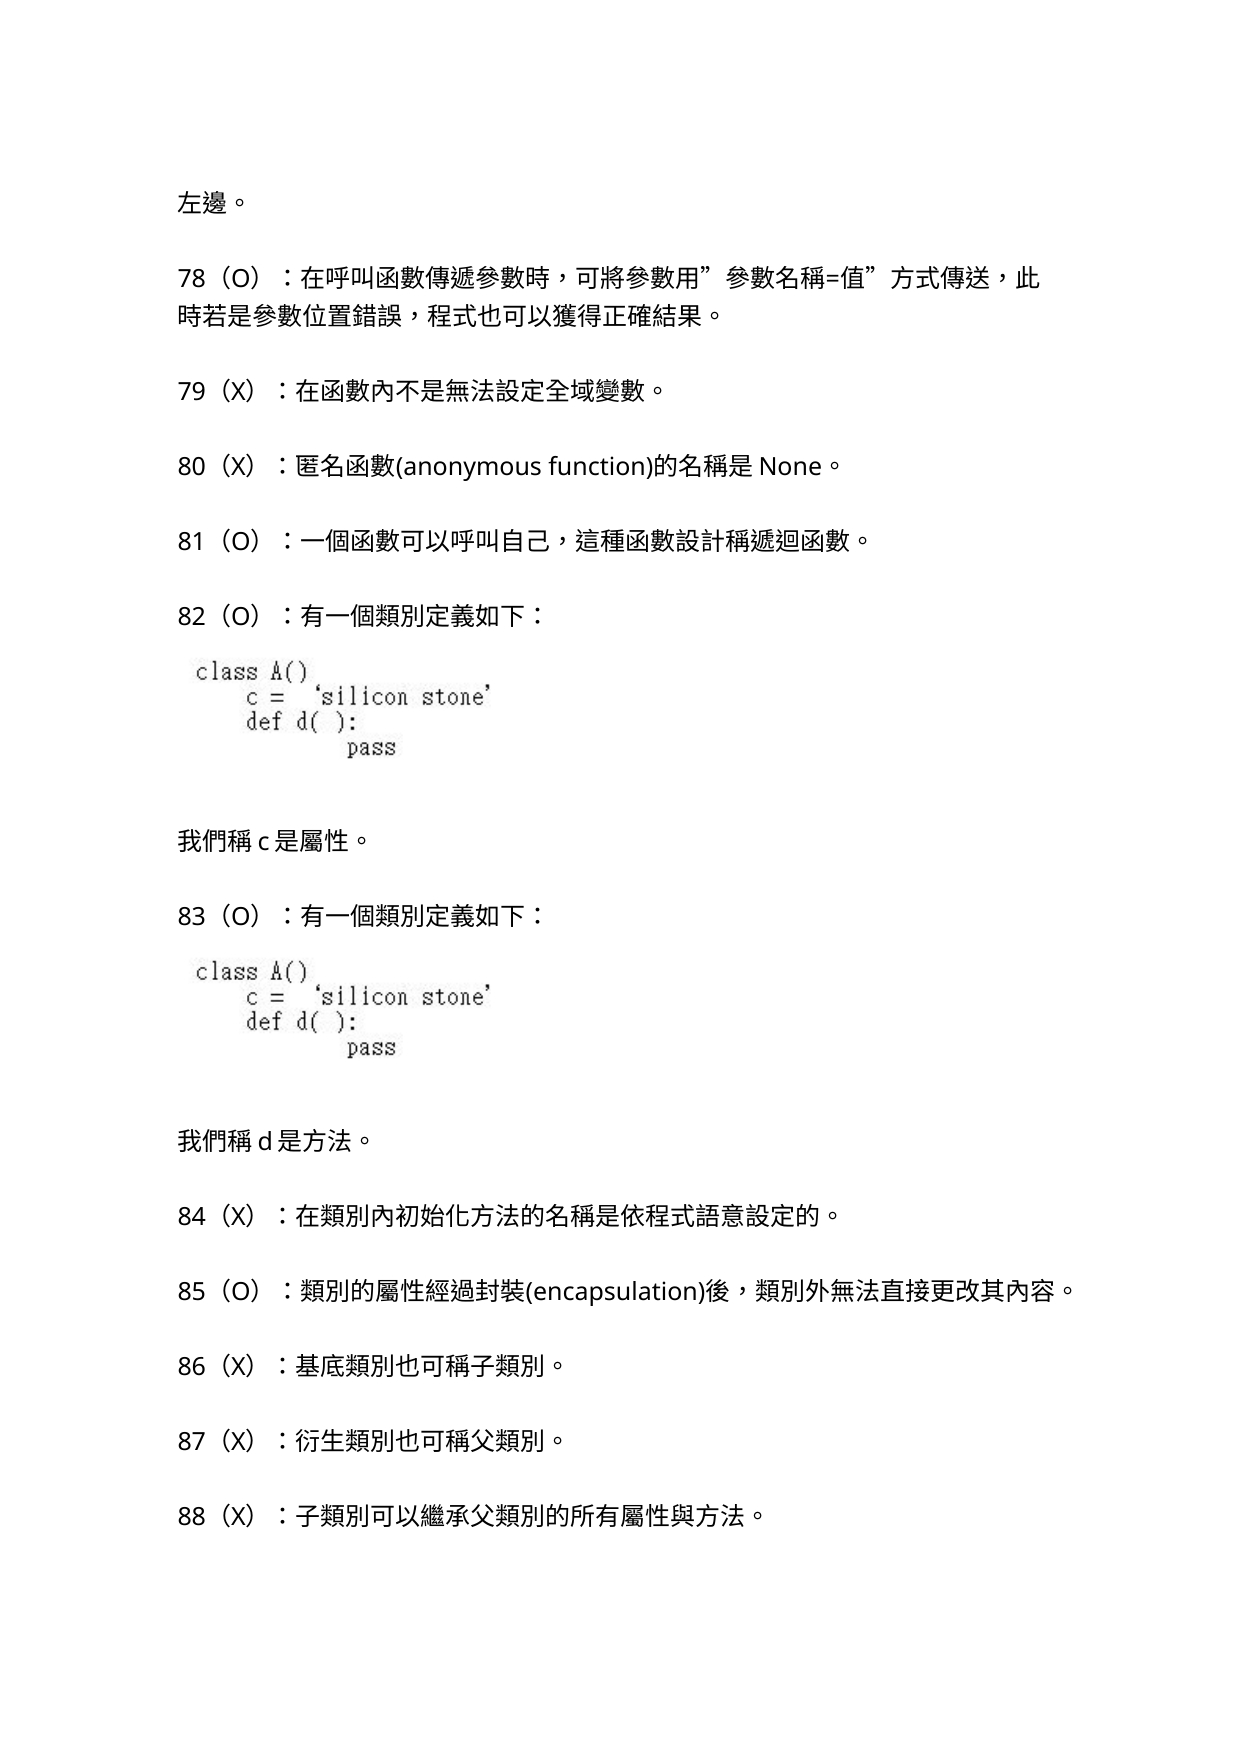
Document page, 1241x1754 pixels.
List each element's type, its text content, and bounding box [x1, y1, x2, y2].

text 我們稱d是方法。 [177, 1121, 1063, 1158]
text 81（O）：一個函數可以呼叫自己，這種函數設計稱遞迴函數。 [177, 521, 1063, 558]
text 87（X）：衍生類別也可稱父類別。 [177, 1421, 1063, 1458]
text 80（X）：匿名函數(anonymous function)的名稱是None。 [177, 446, 1063, 483]
text 84（X）：在類別內初始化方法的名稱是依程式語意設定的。 [177, 1196, 1063, 1233]
text 86（X）：基底類別也可稱子類別。 [177, 1346, 1063, 1383]
text 我們稱c是屬性。 [177, 821, 1063, 858]
text 85（O）：類別的屬性經過封裝(encapsulation)後，類別外無法直接更改其內容。 [177, 1271, 1063, 1308]
picture [177, 633, 515, 785]
picture [177, 933, 515, 1085]
text 88（X）：子類別可以繼承父類別的所有屬性與方法。 [177, 1496, 1063, 1533]
text 78（O）：在呼叫函數傳遞參數時，可將參數用”參數名稱=值”方式傳送，此時若是參數位置錯誤，程式也可以獲得正確結果。 [177, 258, 1063, 333]
text 82（O）：有一個類別定義如下： [177, 596, 1063, 633]
text 79（X）：在函數內不是無法設定全域變數。 [177, 371, 1063, 408]
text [177, 183, 1063, 221]
text 83（O）：有一個類別定義如下： [177, 896, 1063, 933]
